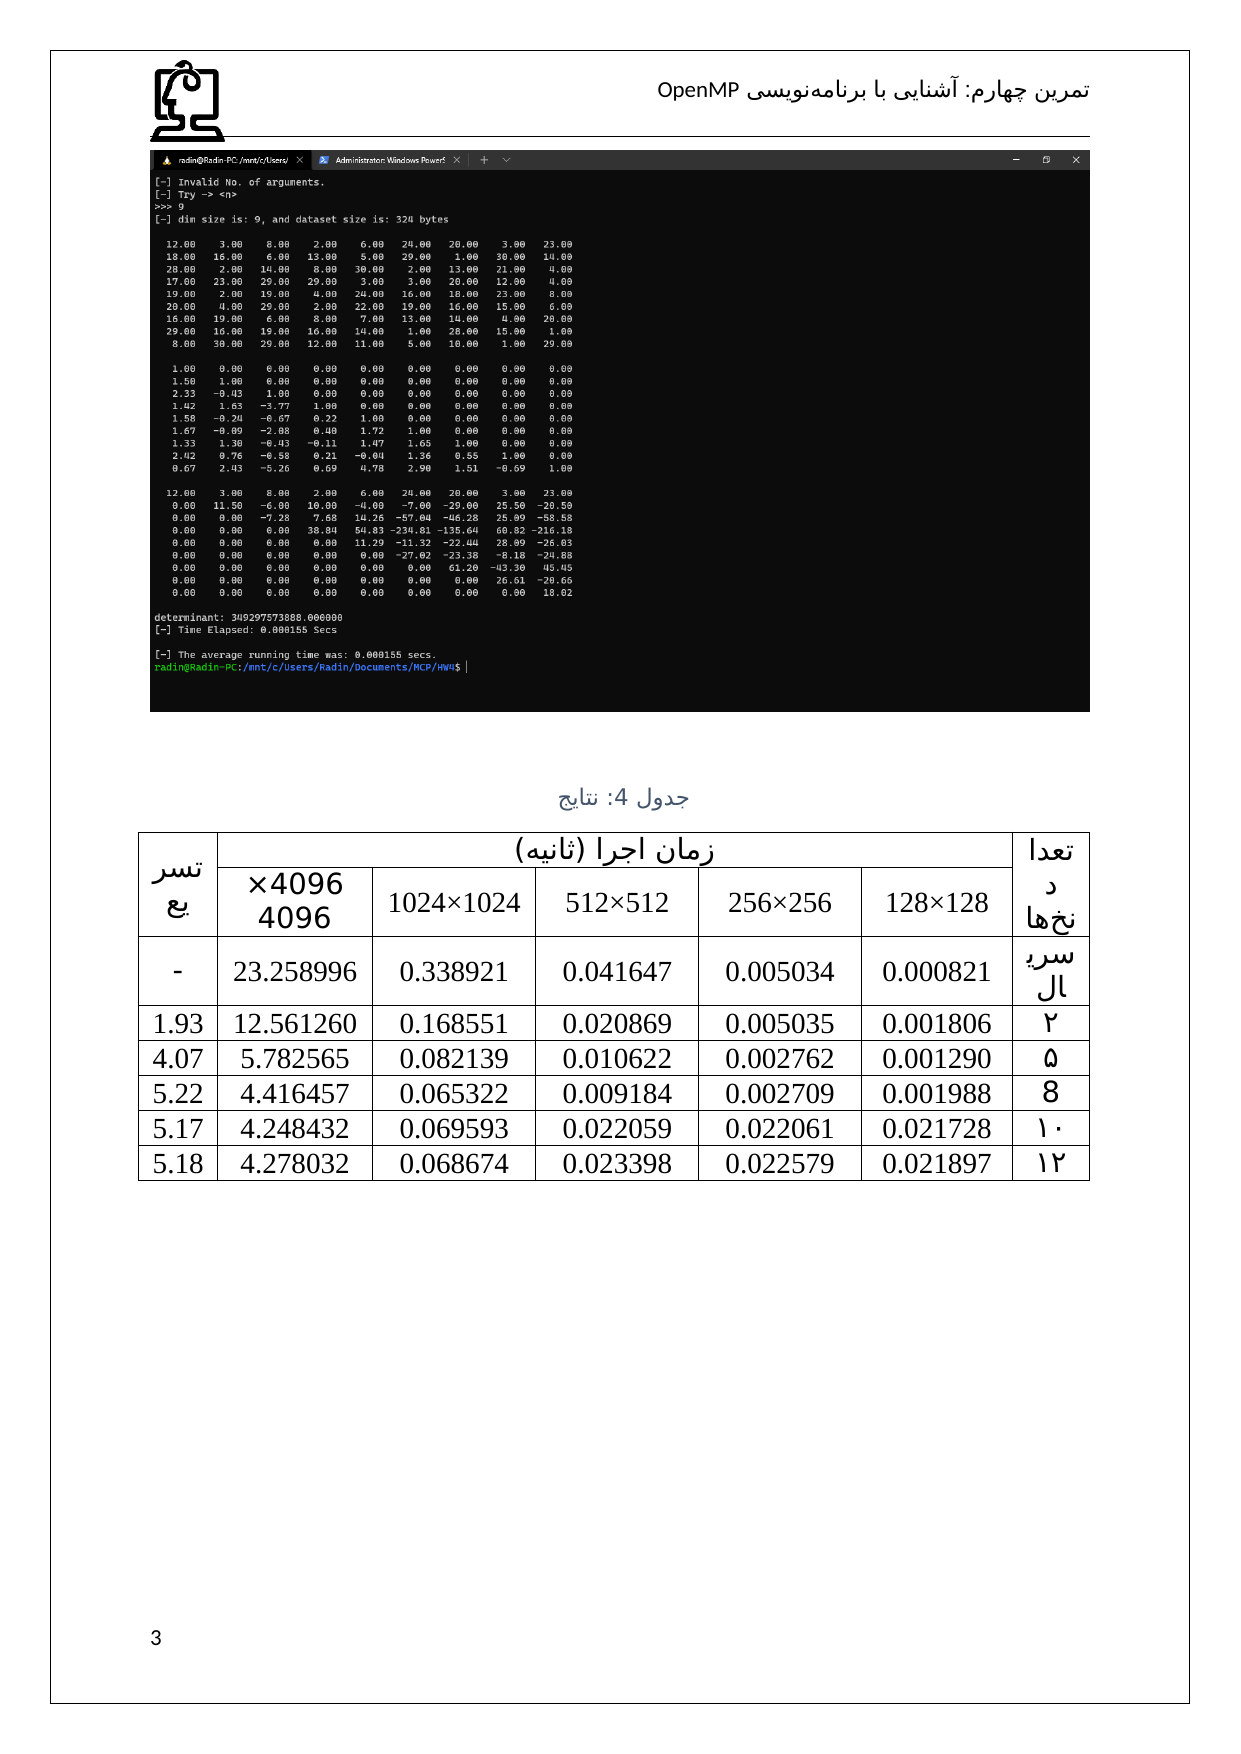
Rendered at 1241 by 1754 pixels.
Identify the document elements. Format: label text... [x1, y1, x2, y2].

table_cell 1.93 [139, 1006, 217, 1039]
table_cell 0.022579 [699, 1146, 861, 1179]
table_cell 0.021897 [862, 1146, 1012, 1179]
table_cell سریال [1013, 937, 1089, 1004]
table_cell 128×128 [862, 868, 1012, 936]
table_header زمان اجرا (ثانیه) [218, 833, 1012, 867]
table_cell 0.041647 [536, 937, 698, 1004]
table_cell 0.000821 [862, 937, 1012, 1004]
table_cell 4096×4096 [218, 868, 372, 936]
table_cell ۲ [1013, 1006, 1089, 1039]
table_cell 4.278032 [218, 1146, 372, 1179]
table_cell ۱۰ [1013, 1111, 1089, 1144]
table_cell 0.002762 [699, 1041, 861, 1074]
table_cell 4.416457 [218, 1076, 372, 1109]
table_cell 0.001988 [862, 1076, 1012, 1109]
table_cell 8 [1013, 1076, 1089, 1109]
table_cell ۵ [1013, 1041, 1089, 1074]
table_cell 12.561260 [218, 1006, 372, 1039]
table_cell 0.002709 [699, 1076, 861, 1109]
table_cell 0.082139 [373, 1041, 535, 1074]
table_cell 23.258996 [218, 937, 372, 1004]
picture [150, 150, 1090, 712]
table_cell 0.005035 [699, 1006, 861, 1039]
table_cell 0.338921 [373, 937, 535, 1004]
table_cell 0.020869 [536, 1006, 698, 1039]
table_cell 0.023398 [536, 1146, 698, 1179]
table_cell 0.021728 [862, 1111, 1012, 1144]
table_cell 0.010622 [536, 1041, 698, 1074]
table_header تعداد نخ‌ها [1013, 833, 1089, 936]
table_cell 5.782565 [218, 1041, 372, 1074]
table_cell 5.18 [139, 1146, 217, 1179]
table_cell 0.065322 [373, 1076, 535, 1109]
table_cell 4.248432 [218, 1111, 372, 1144]
table_cell 0.009184 [536, 1076, 698, 1109]
table_cell - [139, 937, 217, 1004]
table_cell 0.069593 [373, 1111, 535, 1144]
table_cell 5.22 [139, 1076, 217, 1109]
table_cell 0.001290 [862, 1041, 1012, 1074]
table_cell 5.17 [139, 1111, 217, 1144]
table_cell 0.022061 [699, 1111, 861, 1144]
table_cell 512×512 [536, 868, 698, 936]
table_cell 0.168551 [373, 1006, 535, 1039]
table_cell 0.022059 [536, 1111, 698, 1144]
table_cell ۱۲ [1013, 1146, 1089, 1179]
table_header تسریع [139, 833, 217, 936]
table_cell 256×256 [699, 868, 861, 936]
table_cell 0.001806 [862, 1006, 1012, 1039]
table_cell 1024×1024 [373, 868, 535, 936]
table_cell 0.068674 [373, 1146, 535, 1179]
table_cell 0.005034 [699, 937, 861, 1004]
table_cell 4.07 [139, 1041, 217, 1074]
